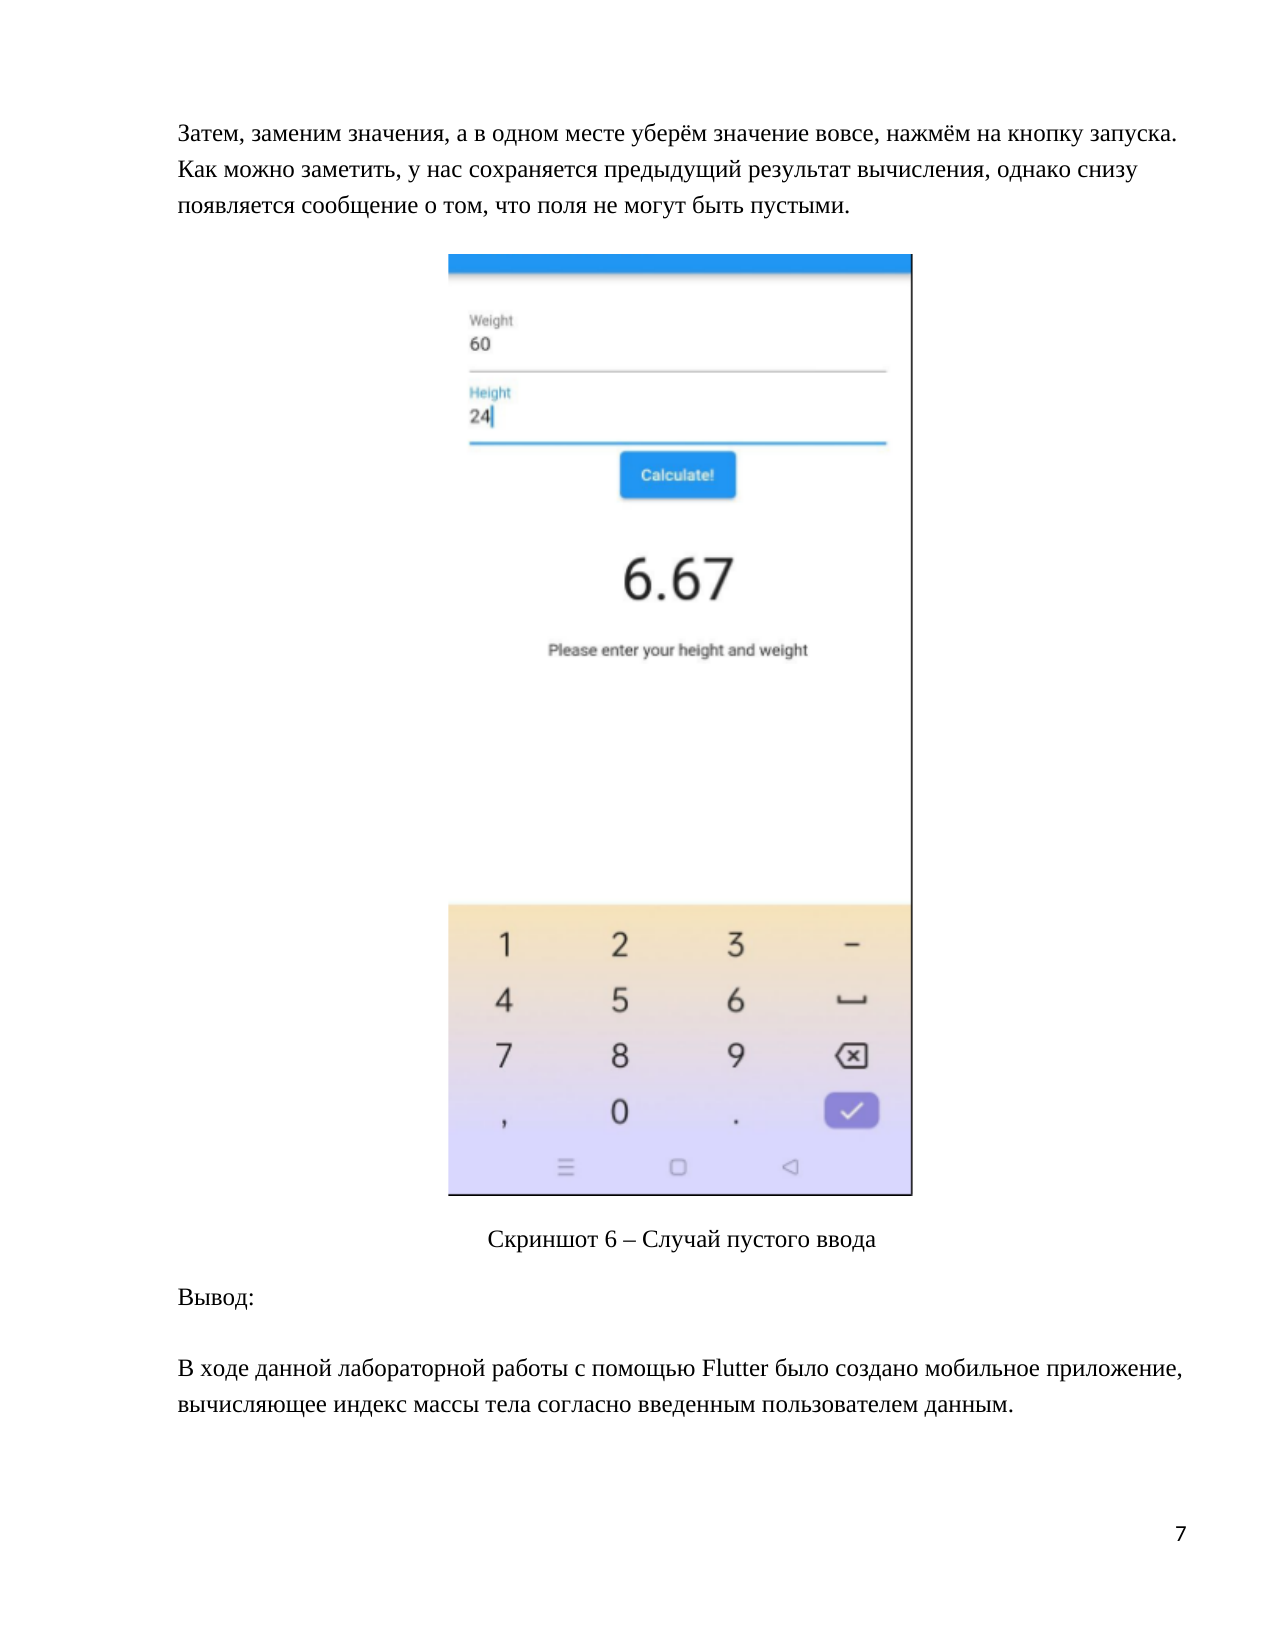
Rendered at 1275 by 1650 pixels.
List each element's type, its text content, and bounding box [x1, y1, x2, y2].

text Вывод: [177, 1282, 1186, 1310]
text Затем, заменим значения, а в одном месте уберём значение вовсе, нажмём на кнопку запуска. Как можно заметить, у нас сохраняется предыдущий результат вычисления, однако снизу появляется сообщение о том, что поля не могут быть пустыми. [177, 118, 1186, 219]
picture [448, 254, 916, 1196]
text В ходе данной лабораторной работы с помощью Flutter было создано мобильное приложение, вычисляющее индекс массы тела согласно введенным пользователем данным. [177, 1353, 1186, 1418]
text Скриншот 6 – Случай пустого ввода [177, 1224, 1186, 1253]
